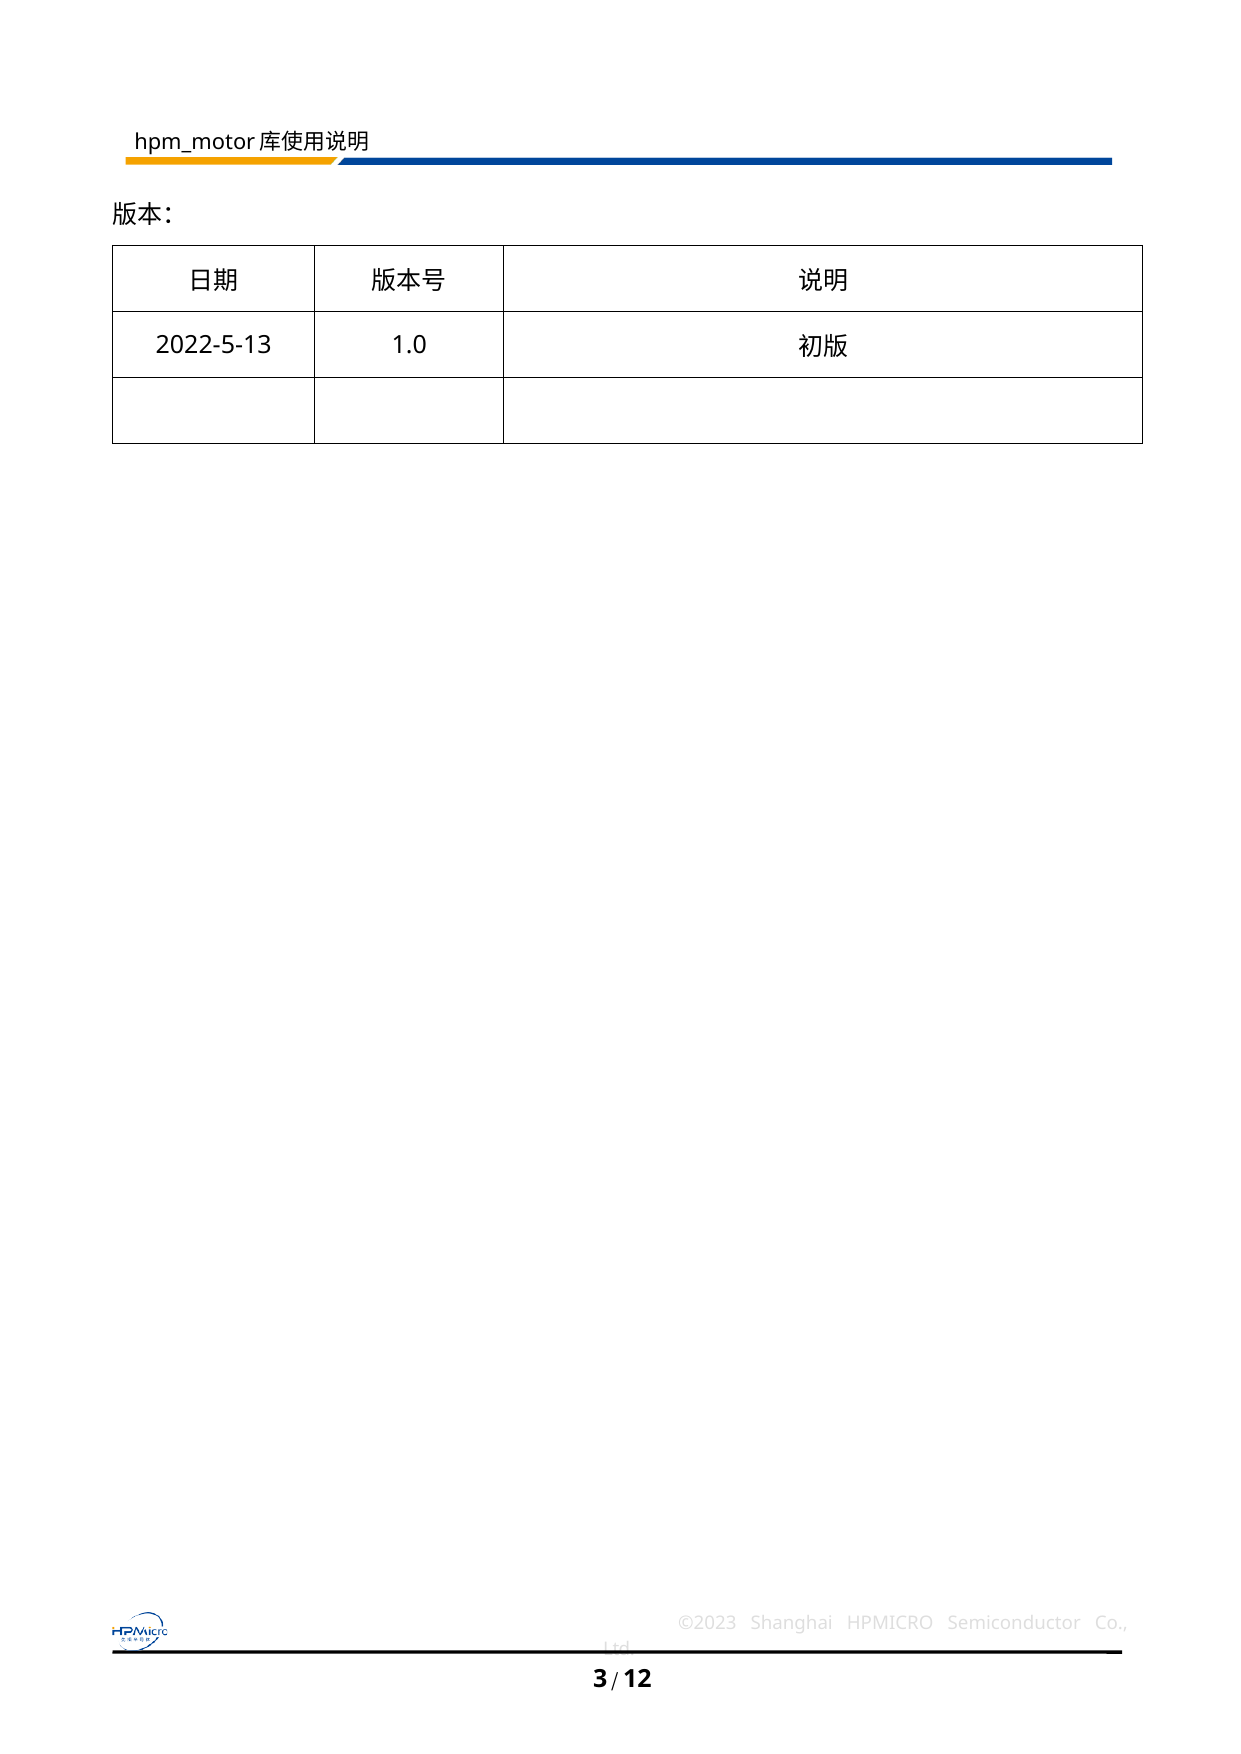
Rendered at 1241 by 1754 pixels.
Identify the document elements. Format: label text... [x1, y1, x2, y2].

table_cell [504, 378, 1142, 443]
table_cell [315, 378, 503, 443]
table_header 说明 [504, 246, 1142, 311]
picture [125, 157, 1113, 165]
table_cell 初版 [504, 312, 1142, 377]
table_cell 1.0 [315, 312, 503, 377]
text 版本： [112, 180, 1128, 245]
picture [112, 1612, 168, 1651]
table_cell 2022-5-13 [113, 312, 314, 377]
table_header 日期 [113, 246, 314, 311]
table_cell [113, 378, 314, 443]
table_header 版本号 [315, 246, 503, 311]
